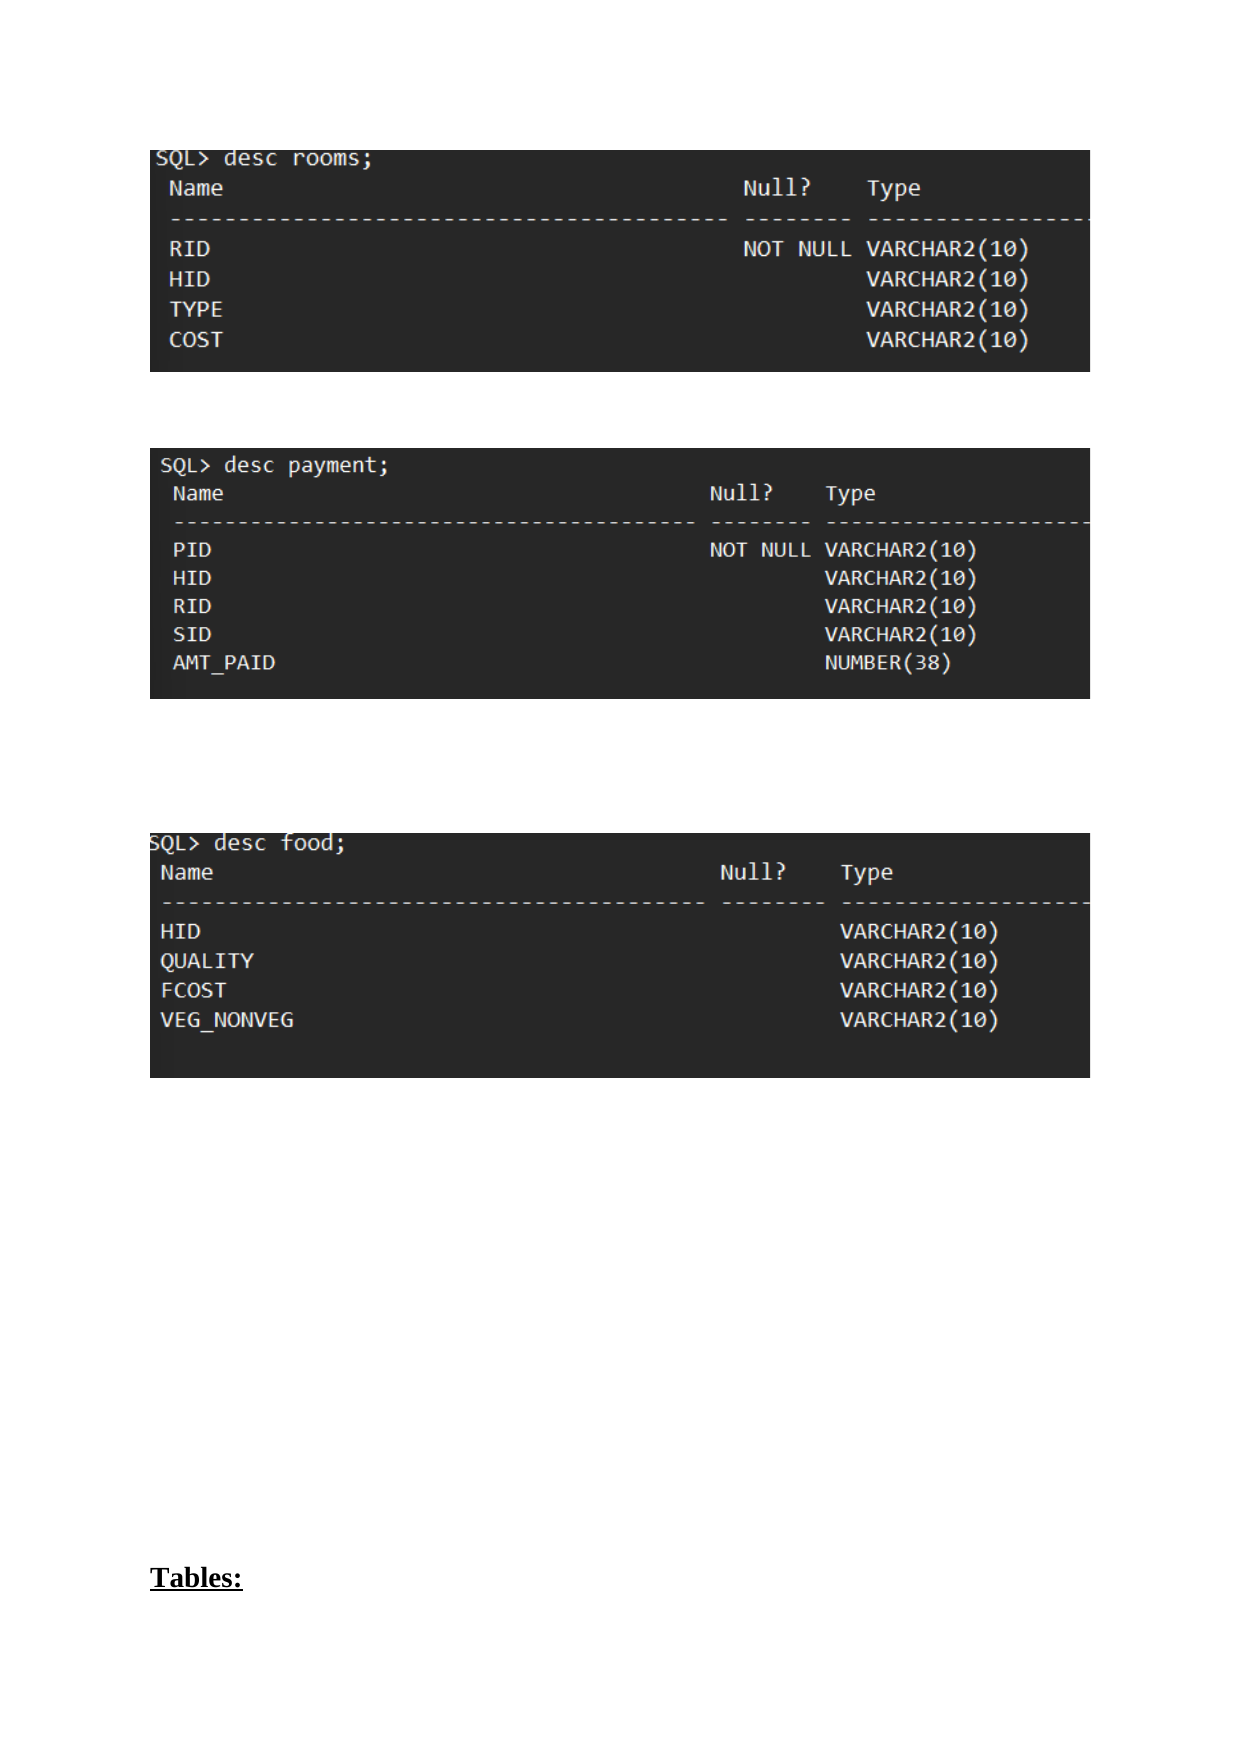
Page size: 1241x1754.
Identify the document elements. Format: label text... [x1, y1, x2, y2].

picture [150, 150, 1091, 372]
picture [150, 448, 1091, 699]
text Tables: [150, 1560, 1090, 1594]
picture [150, 833, 1091, 1078]
